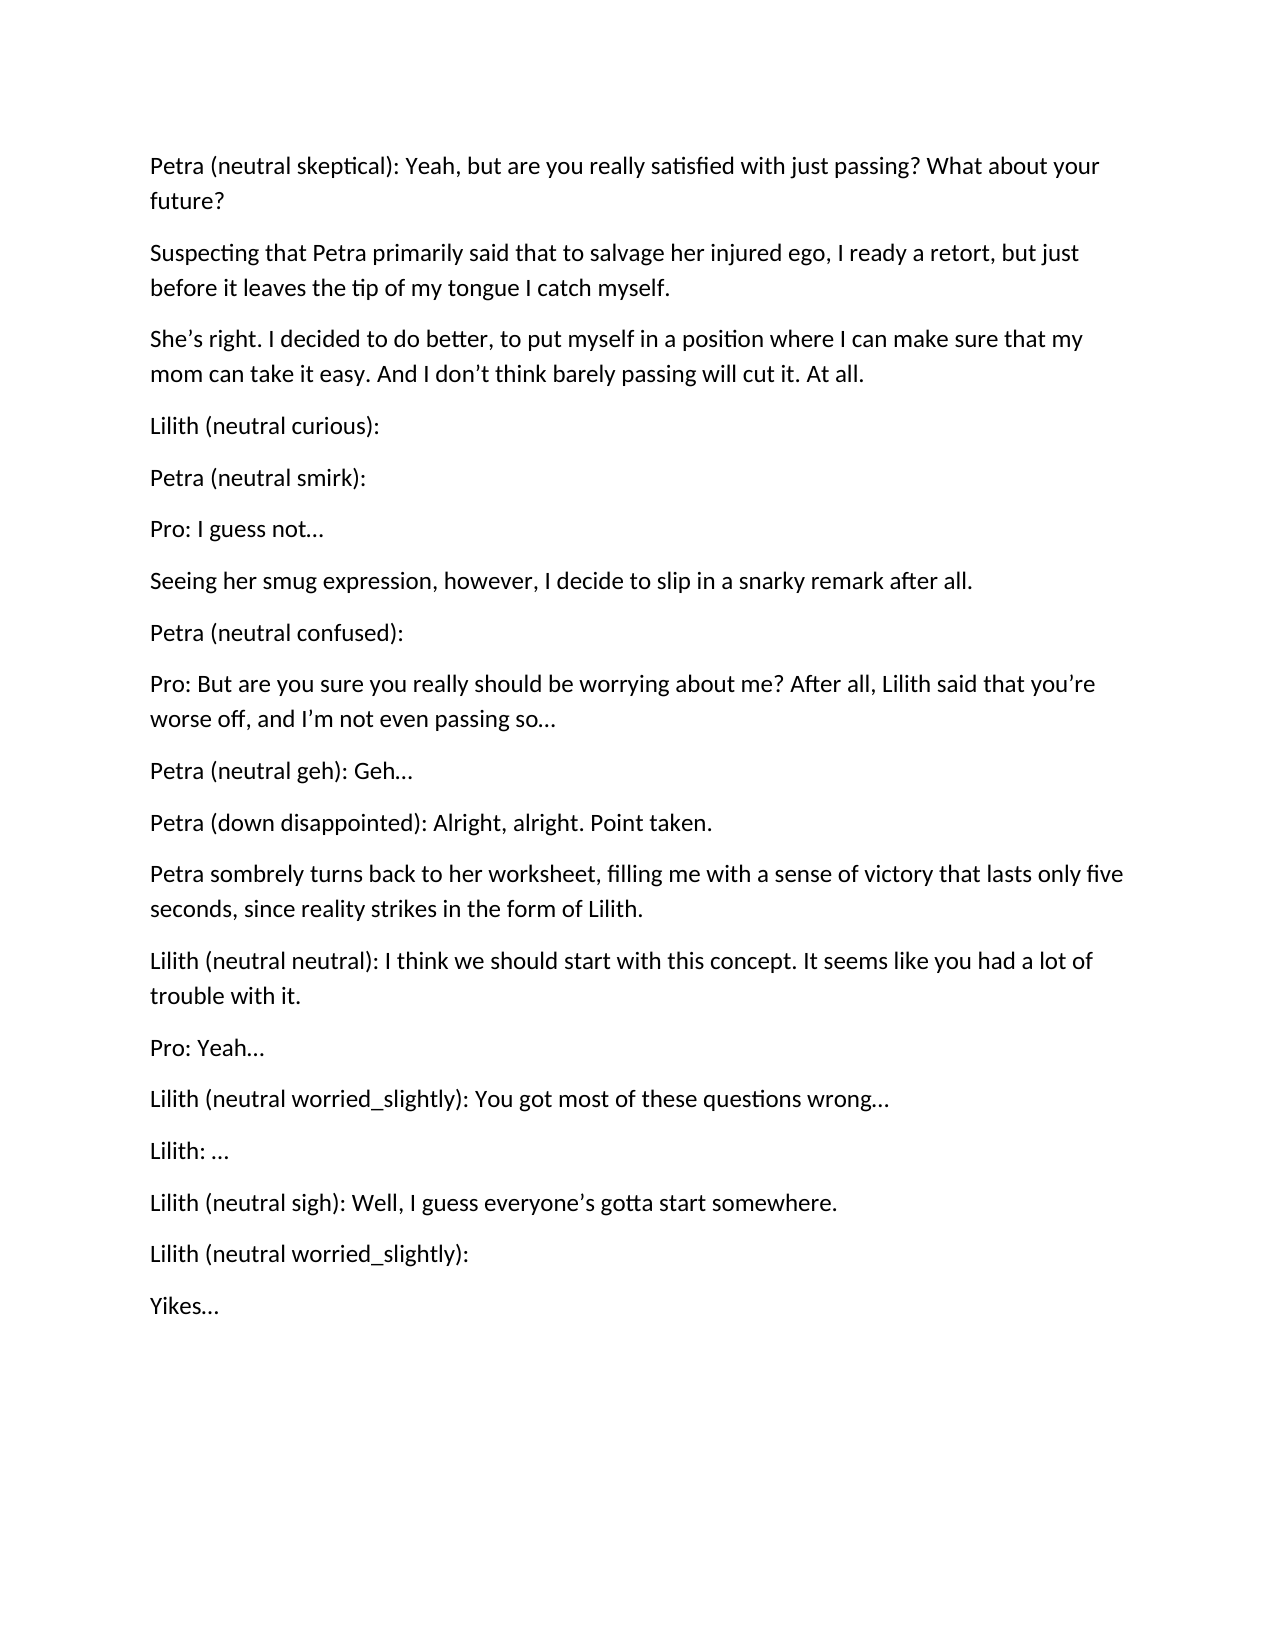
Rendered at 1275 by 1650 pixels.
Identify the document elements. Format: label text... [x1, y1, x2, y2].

text Petra (neutral skeptical): Yeah, but are you really satisfied with just passing? What about your future? [150, 150, 1125, 216]
text Suspecting that Petra primarily said that to salvage her injured ego, I ready a retort, but just before it leaves the tip of my tongue I catch myself. [150, 237, 1125, 302]
text Pro: I guess not… [150, 513, 1125, 544]
text Seeing her smug expression, however, I decide to slip in a snarky remark after all. [150, 565, 1125, 596]
text Yikes… [150, 1290, 1125, 1321]
text Lilith (neutral neutral): I think we should start with this concept. It seems like you had a lot of trouble with it. [150, 945, 1125, 1011]
text Pro: Yeah… [150, 1032, 1125, 1062]
text Lilith (neutral sigh): Well, I guess everyone’s gotta start somewhere. [150, 1187, 1125, 1217]
text Petra (down disappointed): Alright, alright. Point taken. [150, 807, 1125, 837]
text Petra (neutral smirk): [150, 462, 1125, 492]
text Petra (neutral confused): [150, 617, 1125, 647]
text Petra (neutral geh): Geh… [150, 755, 1125, 786]
text Petra sombrely turns back to her worksheet, filling me with a sense of victory that lasts only five seconds, since reality strikes in the form of Lilith. [150, 858, 1125, 924]
text Lilith (neutral worried_slightly): You got most of these questions wrong… [150, 1083, 1125, 1114]
text Lilith (neutral curious): [150, 410, 1125, 441]
text Pro: But are you sure you really should be worrying about me? After all, Lilith said that you’re worse off, and I’m not even passing so… [150, 668, 1125, 734]
text Lilith (neutral worried_slightly): [150, 1238, 1125, 1269]
text She’s right. I decided to do better, to put myself in a position where I can make sure that my mom can take it easy. And I don’t think barely passing will cut it. At all. [150, 323, 1125, 389]
text Lilith: … [150, 1135, 1125, 1166]
